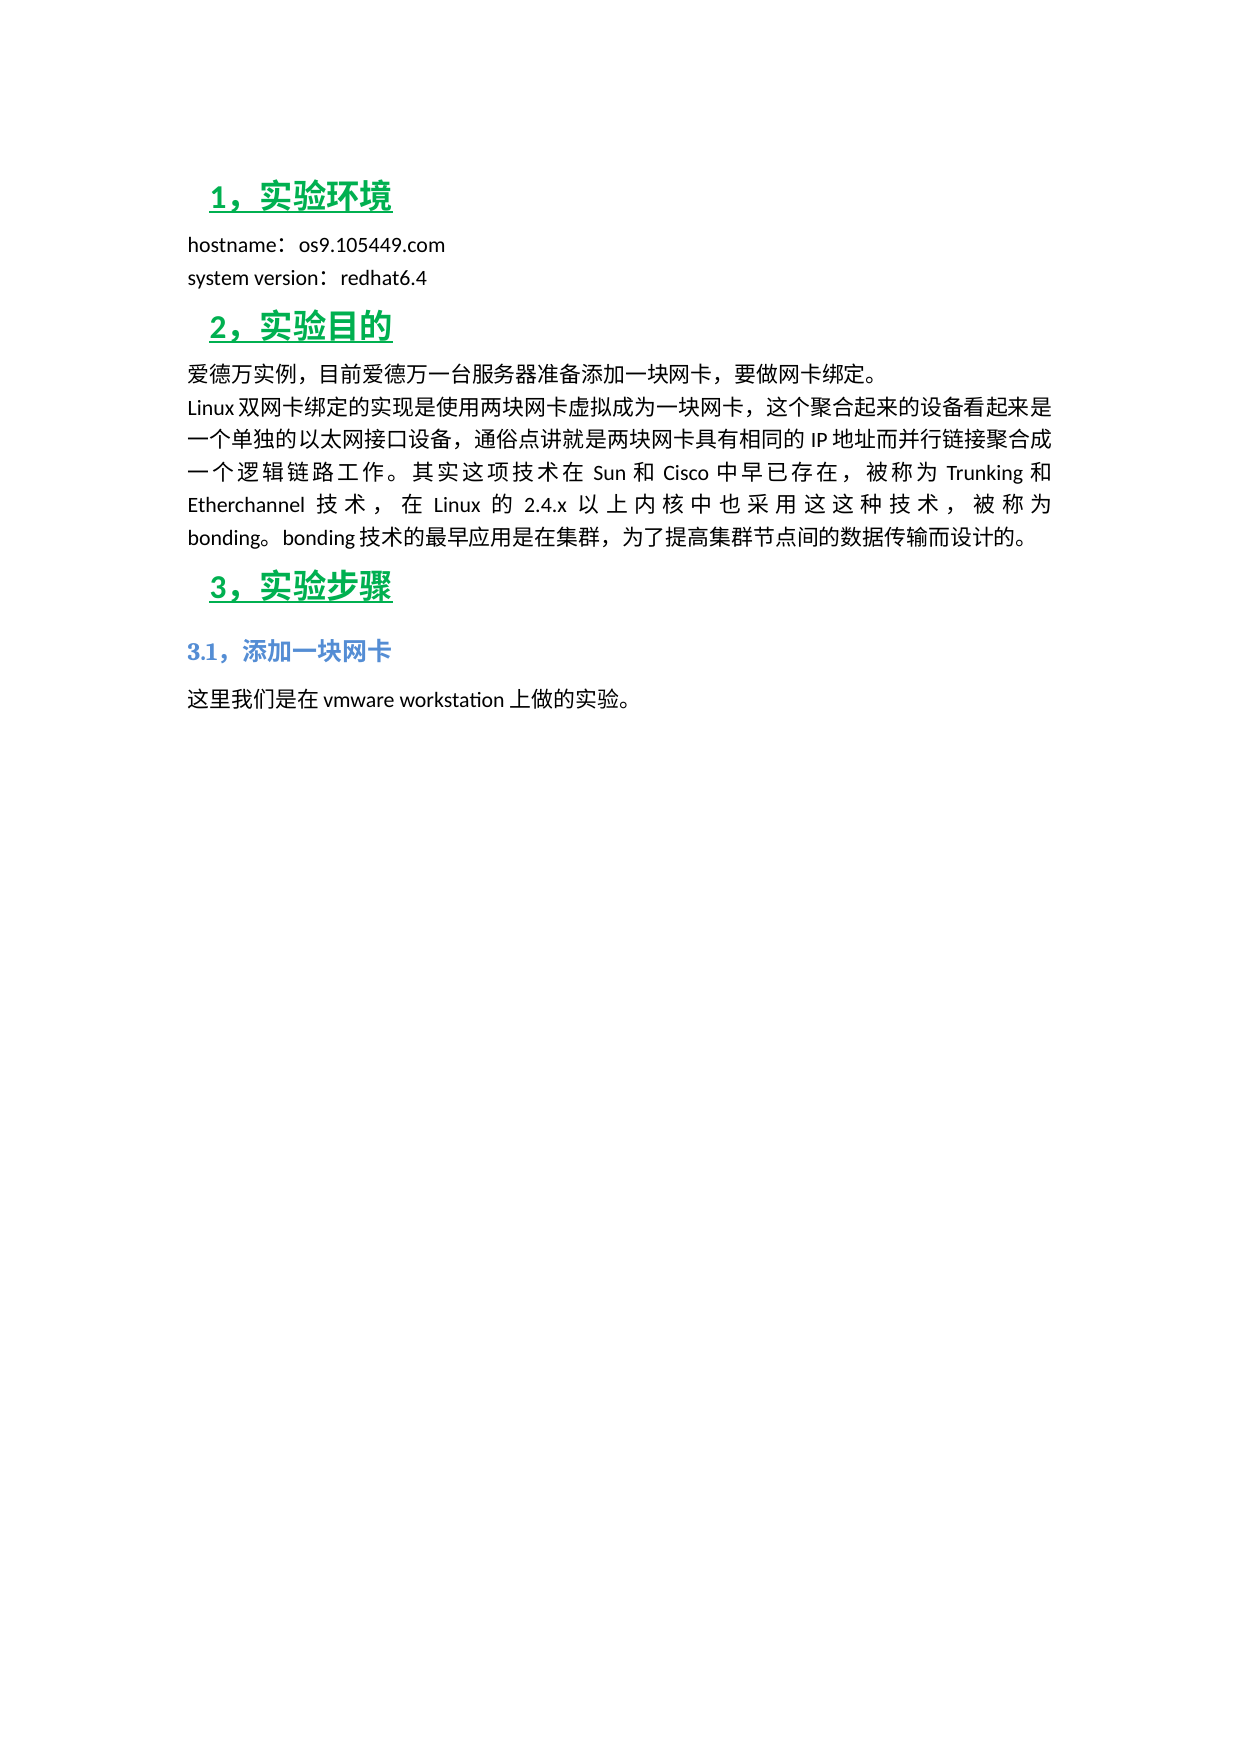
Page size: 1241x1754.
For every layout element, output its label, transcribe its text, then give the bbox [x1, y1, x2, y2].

text Linux双网卡绑定的实现是使用两块网卡虚拟成为一块网卡，这个聚合起来的设备看起来是一个单独的以太网接口设备，通俗点讲就是两块网卡具有相同的IP地址而并行链接聚合成一个逻辑链路工作。其实这项技术在Sun和Cisco中早已存在，被称为Trunking和Etherchannel技术，在Linux的2.4.x以上内核中也采用这这种技术，被称为bonding。bonding技术的最早应用是在集群，为了提高集群节点间的数据传输而设计的。 [187, 389, 1053, 552]
subtitle 3，实验步骤 [209, 552, 1031, 617]
subtitle 2，实验目的 [209, 292, 1031, 357]
text 这里我们是在vmware workstation 上做的实验。 [187, 682, 1053, 714]
text system version：redhat6.4 [187, 259, 1053, 292]
text 爱德万实例，目前爱德万一台服务器准备添加一块网卡，要做网卡绑定。 [187, 357, 1053, 389]
text hostname：os9.105449.com [187, 227, 1053, 259]
subtitle 3.1，添加一块网卡 [187, 617, 1053, 682]
subtitle 1，实验环境 [209, 162, 1031, 227]
